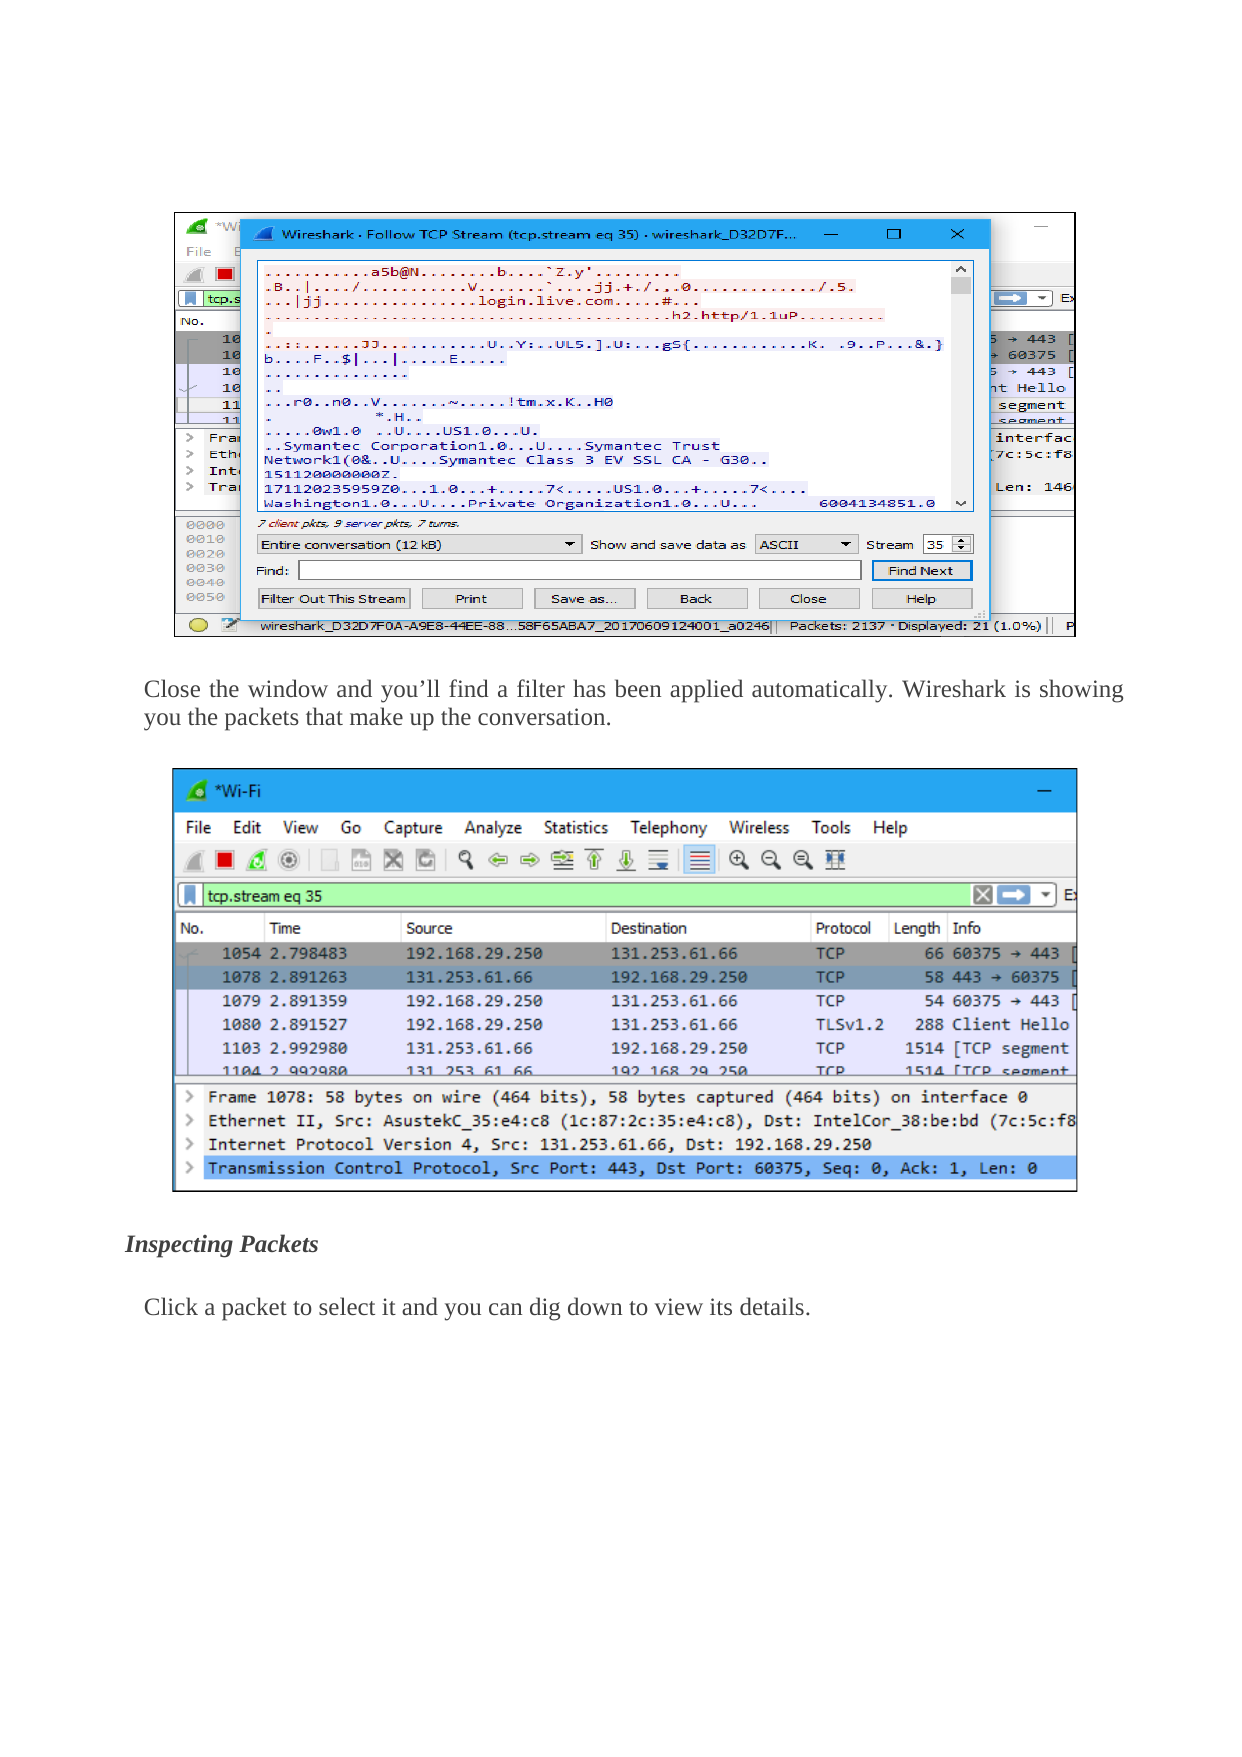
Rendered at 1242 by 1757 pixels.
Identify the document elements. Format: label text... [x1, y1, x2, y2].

subtitle Inspecting Packets [125, 1229, 1125, 1258]
picture [172, 768, 1078, 1192]
picture [174, 212, 1076, 637]
text Close the window and you’ll find a filter has been applied automatically. Wireshark is showing you the packets that make up the conversation. [144, 674, 1125, 731]
text Click a packet to select it and you can dig down to view its details. [144, 1292, 1125, 1320]
